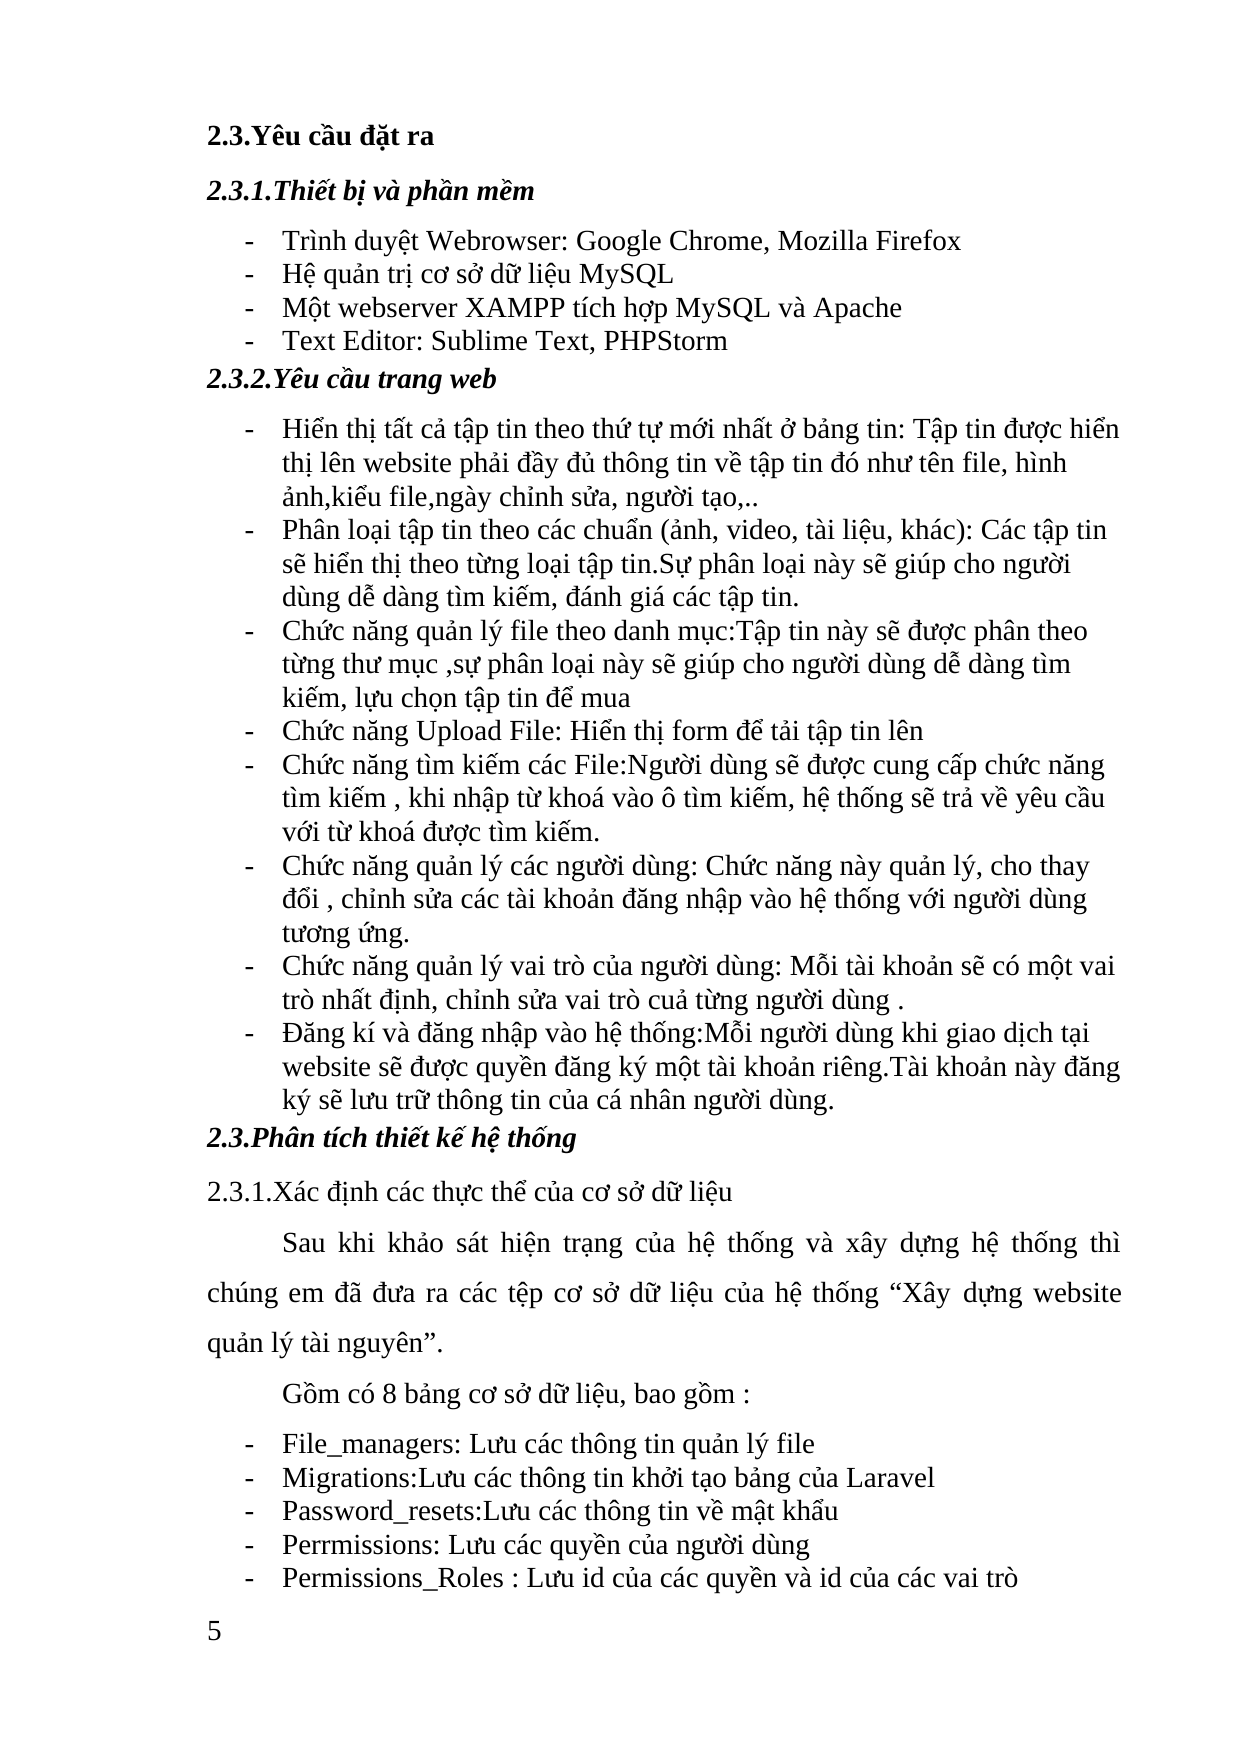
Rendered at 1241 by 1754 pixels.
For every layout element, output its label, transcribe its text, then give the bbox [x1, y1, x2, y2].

list Password_resets:Lưu các thông tin về mật khẩu [244, 1493, 1122, 1527]
list Text Editor: Sublime Text, PHPStorm [244, 323, 1122, 357]
list Chức năng Upload File: Hiển thị form để tải tập tin lên [244, 713, 1122, 747]
list Perrmissions: Lưu các quyền của người dùng [244, 1527, 1122, 1560]
list Chức năng tìm kiếm các File:Người dùng sẽ được cung cấp chức năng tìm kiếm , khi nhập từ khoá vào ô tìm kiếm, hệ thống sẽ trả về yêu cầu với từ khoá được tìm kiếm. [244, 747, 1122, 848]
subtitle 2.3.2.Yêu cầu trang web [207, 361, 1122, 395]
list Một webserver XAMPP tích hợp MySQL và Apache [244, 290, 1122, 323]
subtitle 2.3.1.Xác định các thực thể của cơ sở dữ liệu [207, 1174, 1122, 1208]
list Migrations:Lưu các thông tin khởi tạo bảng của Laravel [244, 1460, 1122, 1493]
subtitle 2.3.Phân tích thiết kế hệ thống [207, 1120, 1122, 1154]
text Sau khi khảo sát hiện trạng của hệ thống và xây dựng hệ thống thì chúng em đã đưa ra các tệp cơ sở dữ liệu của hệ thống “Xây dựng website quản lý tài nguyên”. [207, 1225, 1122, 1359]
list Phân loại tập tin theo các chuẩn (ảnh, video, tài liệu, khác): Các tập tin sẽ hiển thị theo từng loại tập tin.Sự phân loại này sẽ giúp cho người dùng dễ dàng tìm kiếm, đánh giá các tập tin. [244, 512, 1122, 613]
list Chức năng quản lý vai trò của người dùng: Mỗi tài khoản sẽ có một vai trò nhất định, chỉnh sửa vai trò cuả từng người dùng . [244, 948, 1122, 1015]
list File_managers: Lưu các thông tin quản lý file [244, 1426, 1122, 1460]
list Chức năng quản lý file theo danh mục:Tập tin này sẽ được phân theo từng thư mục ,sự phân loại này sẽ giúp cho người dùng dễ dàng tìm kiếm, lựu chọn tập tin để mua [244, 613, 1122, 713]
list Chức năng quản lý các người dùng: Chức năng này quản lý, cho thay đổi , chỉnh sửa các tài khoản đăng nhập vào hệ thống với người dùng tương ứng. [244, 848, 1122, 948]
subtitle 2.3.1.Thiết bị và phần mềm [207, 173, 1122, 206]
list Đăng kí và đăng nhập vào hệ thống:Mỗi người dùng khi giao dịch tại website sẽ được quyền đăng ký một tài khoản riêng.Tài khoản này đăng ký sẽ lưu trữ thông tin của cá nhân người dùng. [244, 1015, 1122, 1116]
list Permissions_Roles : Lưu id của các quyền và id của các vai trò [244, 1560, 1122, 1594]
list Hệ quản trị cơ sở dữ liệu MySQL [244, 256, 1122, 290]
text Gồm có 8 bảng cơ sở dữ liệu, bao gồm : [207, 1376, 1122, 1409]
list Hiển thị tất cả tập tin theo thứ tự mới nhất ở bảng tin: Tập tin được hiển thị lên website phải đầy đủ thông tin về tập tin đó như tên file, hình ảnh,kiểu file,ngày chỉnh sửa, người tạo,.. [244, 412, 1122, 512]
list Trình duyệt Webrowser: Google Chrome, Mozilla Firefox [244, 223, 1122, 256]
subtitle 2.3.Yêu cầu đặt ra [207, 118, 1122, 152]
